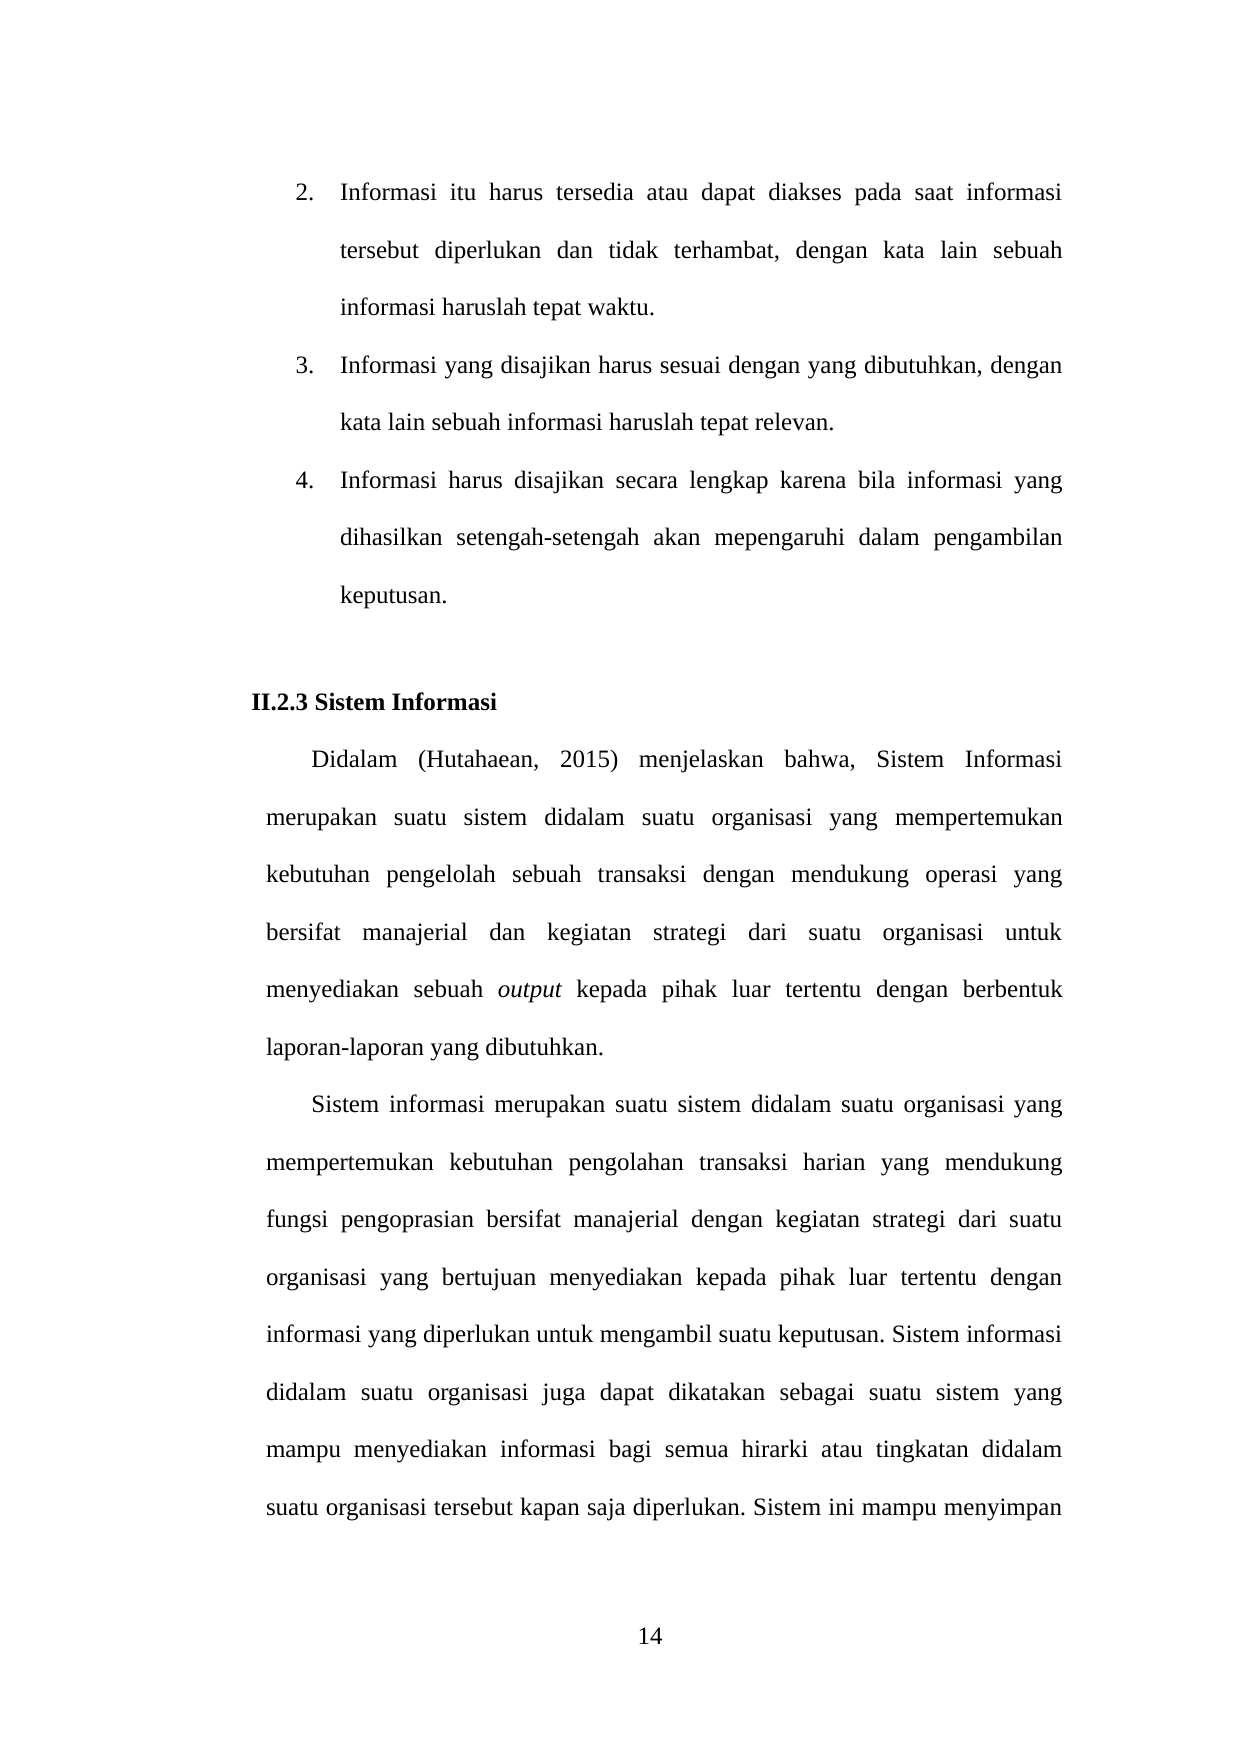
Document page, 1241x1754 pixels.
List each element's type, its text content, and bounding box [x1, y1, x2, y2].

list Informasi harus disajikan secara lengkap karena bila informasi yang dihasilkan setengah-setengah akan mepengaruhi dalam pengambilan keputusan. [295, 465, 1063, 608]
list Informasi yang disajikan harus sesuai dengan yang dibutuhkan, dengan kata lain sebuah informasi haruslah tepat relevan. [295, 350, 1063, 436]
list Didalam (Hutahaean, 2015) menjelaskan bahwa, Sistem Informasi merupakan suatu sistem didalam suatu organisasi yang mempertemukan kebutuhan pengelolah sebuah transaksi dengan mendukung operasi yang bersifat manajerial dan kegiatan strategi dari suatu organisasi untuk menyediakan sebuah output kepada pihak luar tertentu dengan berbentuk laporan-laporan yang dibutuhkan. [266, 744, 1063, 1061]
subtitle Sistem Informasi [251, 687, 1063, 716]
list Informasi itu harus tersedia atau dapat diakses pada saat informasi tersebut diperlukan dan tidak terhambat, dengan kata lain sebuah informasi haruslah tepat waktu. [295, 177, 1063, 321]
